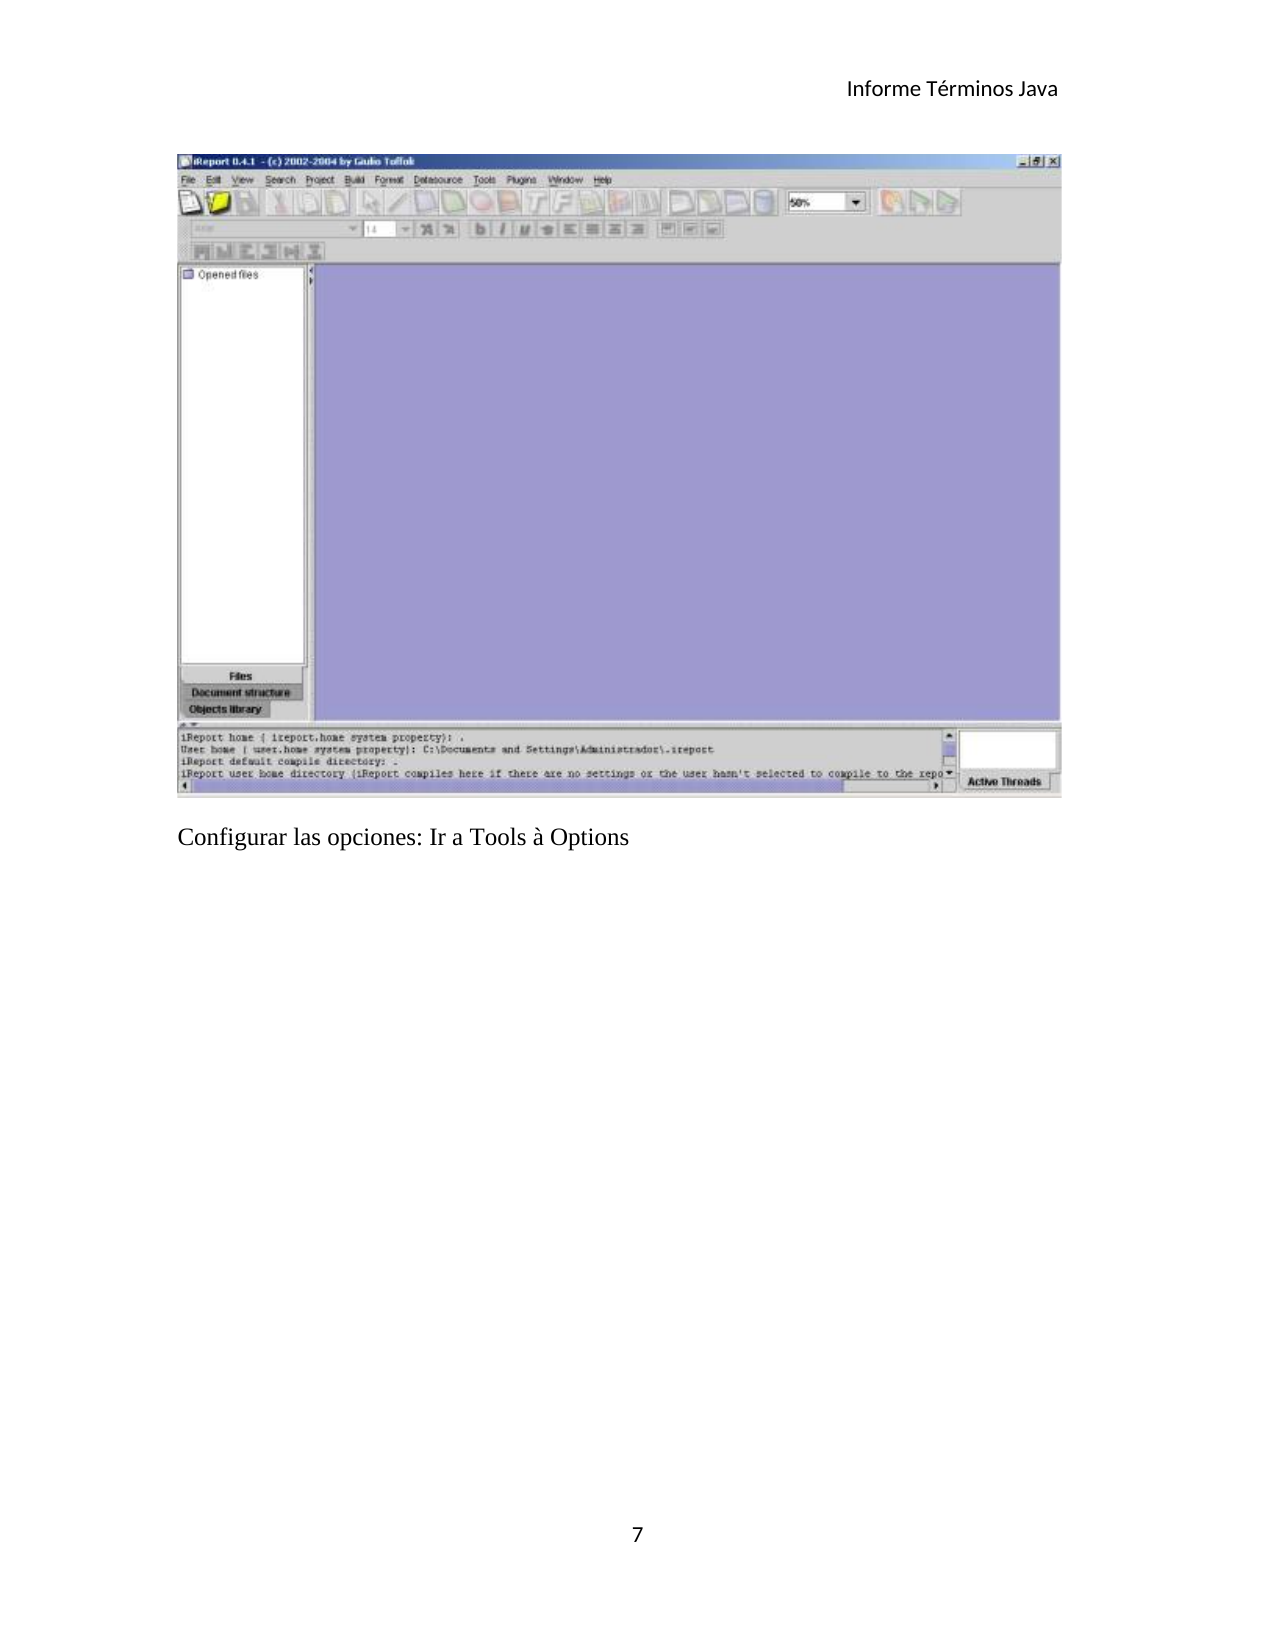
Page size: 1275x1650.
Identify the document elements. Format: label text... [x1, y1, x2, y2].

text Configurar las opciones: Ir a Tools à Options [177, 822, 1098, 851]
picture [177, 154, 1062, 798]
